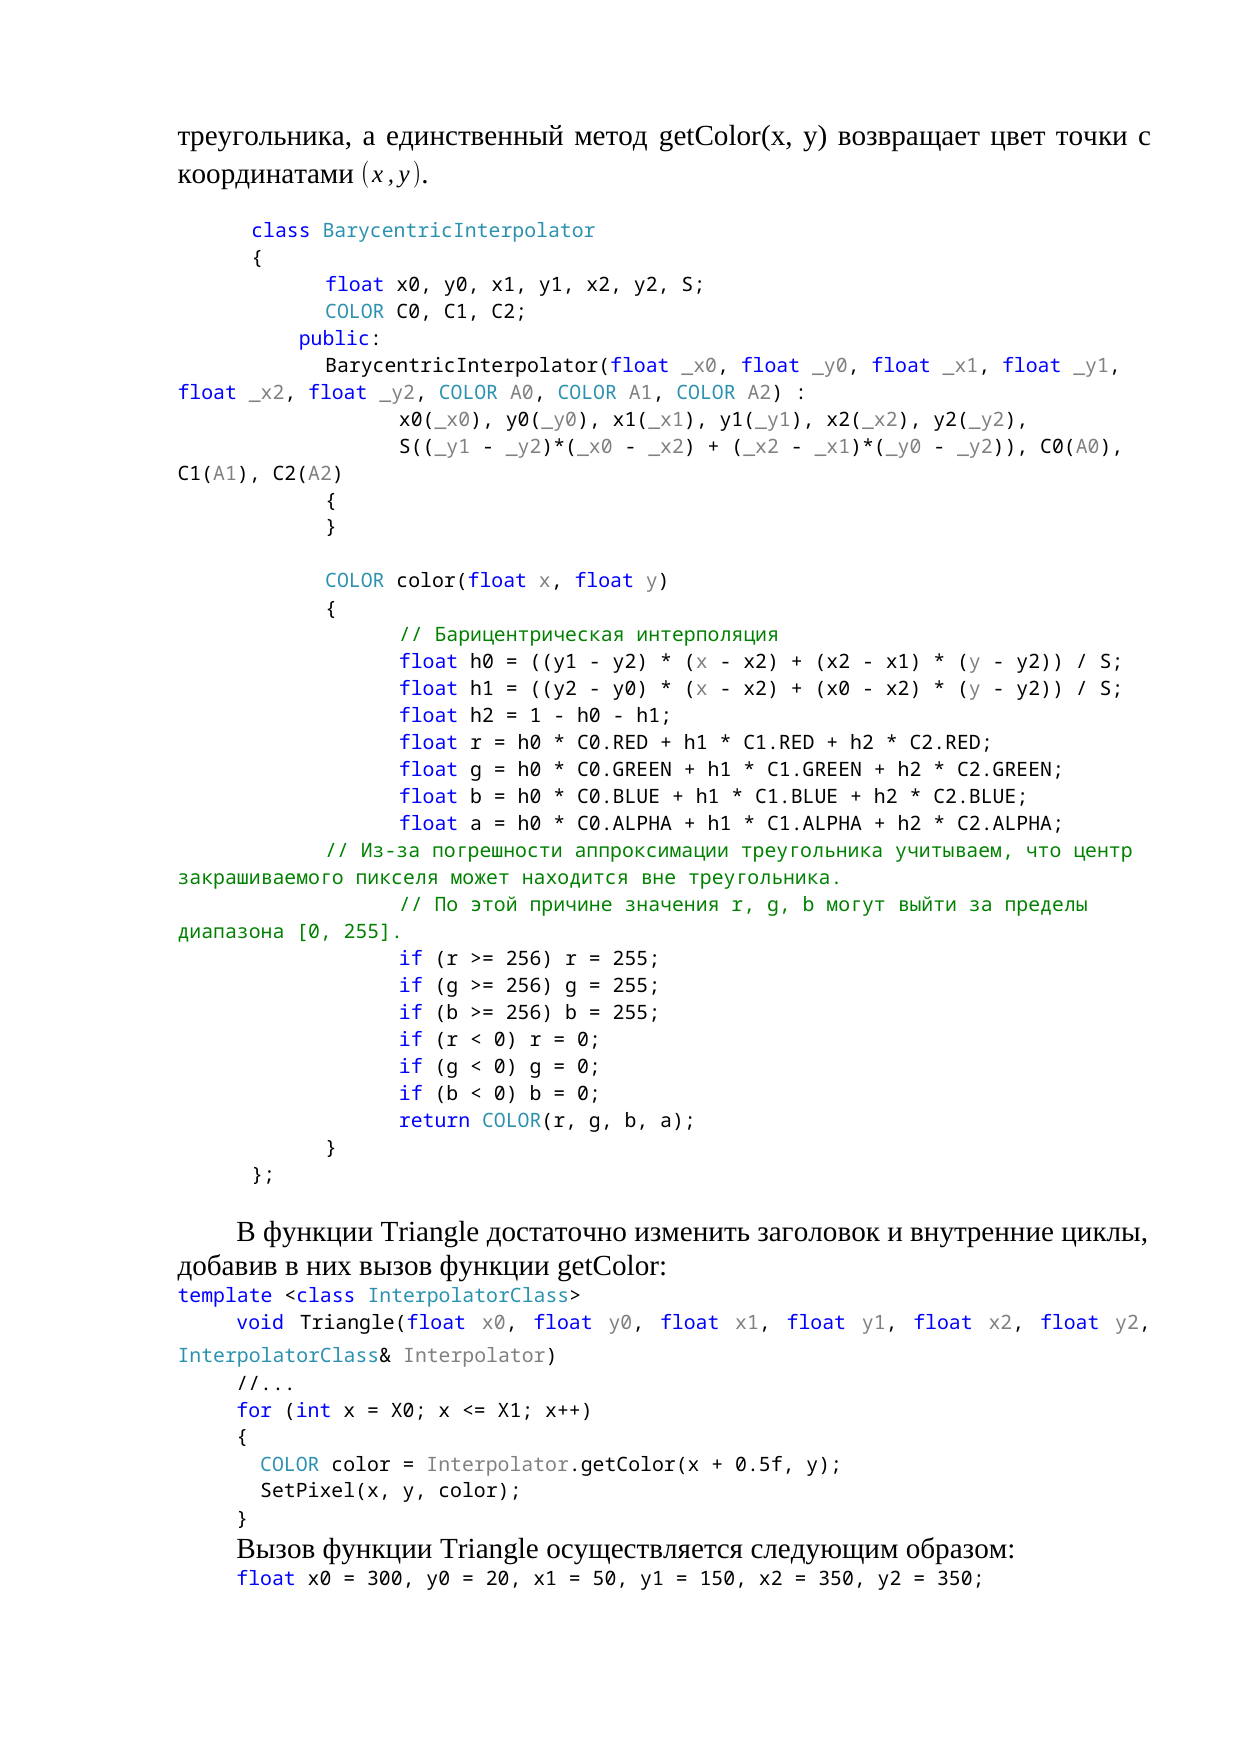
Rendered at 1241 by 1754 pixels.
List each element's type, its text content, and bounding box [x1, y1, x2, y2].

text }; [177, 1160, 1152, 1187]
text if (b < 0) b = 0; [177, 1079, 1152, 1106]
text { [177, 486, 1152, 513]
text void Triangle(float x0, float y0, float x1, float y1, float x2, float y2, InterpolatorClass& Interpolator) [177, 1308, 1152, 1369]
text float x0, y0, x1, y1, x2, y2, S; [177, 270, 1152, 297]
text { [177, 1423, 1152, 1450]
text public: [177, 324, 1152, 351]
text if (g < 0) g = 0; [177, 1052, 1152, 1079]
text float g = h0 * C0.GREEN + h1 * C1.GREEN + h2 * C2.GREEN; [177, 756, 1152, 783]
text S((_y1 - _y2)*(_x0 - _x2) + (_x2 - _x1)*(_y0 - _y2)), C0(A0), C1(A1), C2(A2) [177, 432, 1152, 486]
text } [177, 1133, 1152, 1160]
text } [177, 1504, 1152, 1531]
text if (g >= 256) g = 255; [177, 971, 1152, 998]
text float b = h0 * C0.BLUE + h1 * C1.BLUE + h2 * C2.BLUE; [177, 783, 1152, 809]
text COLOR C0, C1, C2; [177, 297, 1152, 324]
text { [177, 243, 1152, 270]
text float h2 = 1 - h0 - h1; [177, 702, 1152, 729]
text class BarycentricInterpolator [177, 216, 1152, 243]
text // По этой причине значения r, g, b могут выйти за пределы диапазона [0, 255]. [177, 891, 1152, 944]
text { [177, 594, 1152, 621]
text if (r >= 256) r = 255; [177, 944, 1152, 971]
text // Барицентрическая интерполяция [177, 621, 1152, 648]
text if (b >= 256) b = 255; [177, 998, 1152, 1025]
text float x0 = 300, y0 = 20, x1 = 50, y1 = 150, x2 = 350, y2 = 350; [177, 1564, 1152, 1591]
text x0(_x0), y0(_y0), x1(_x1), y1(_y1), x2(_x2), y2(_y2), [177, 405, 1152, 432]
text float h1 = ((y2 - y0) * (x - x2) + (x0 - x2) * (y - y2)) / S; [177, 675, 1152, 702]
text } [177, 513, 1152, 540]
text Вызов функции Triangle осуществляется следующим образом: [177, 1531, 1152, 1564]
text COLOR color(float x, float y) [177, 567, 1152, 594]
text float r = h0 * C0.RED + h1 * C1.RED + h2 * C2.RED; [177, 729, 1152, 756]
text if (r < 0) r = 0; [177, 1025, 1152, 1052]
text SetPixel(x, y, color); [177, 1477, 1152, 1504]
text //... [177, 1369, 1152, 1396]
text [177, 118, 1152, 190]
text COLOR color = Interpolator.getColor(x + 0.5f, y); [177, 1450, 1152, 1477]
text float h0 = ((y1 - y2) * (x - x2) + (x2 - x1) * (y - y2)) / S; [177, 648, 1152, 675]
text return COLOR(r, g, b, a); [177, 1106, 1152, 1133]
text for (int x = X0; x <= X1; x++) [177, 1396, 1152, 1423]
text float a = h0 * C0.ALPHA + h1 * C1.ALPHA + h2 * C2.ALPHA; // Из-за погрешности аппроксимации треугольника учитываем, что центр закрашиваемого пикселя может находится вне треугольника. [177, 809, 1152, 891]
text В функции Triangle достаточно изменить заголовок и внутренние циклы, добавив в них вызов функции getColor: template <class InterpolatorClass> [177, 1214, 1152, 1308]
text BarycentricInterpolator(float _x0, float _y0, float _x1, float _y1, float _x2, float _y2, COLOR A0, COLOR A1, COLOR A2) : [177, 351, 1152, 405]
